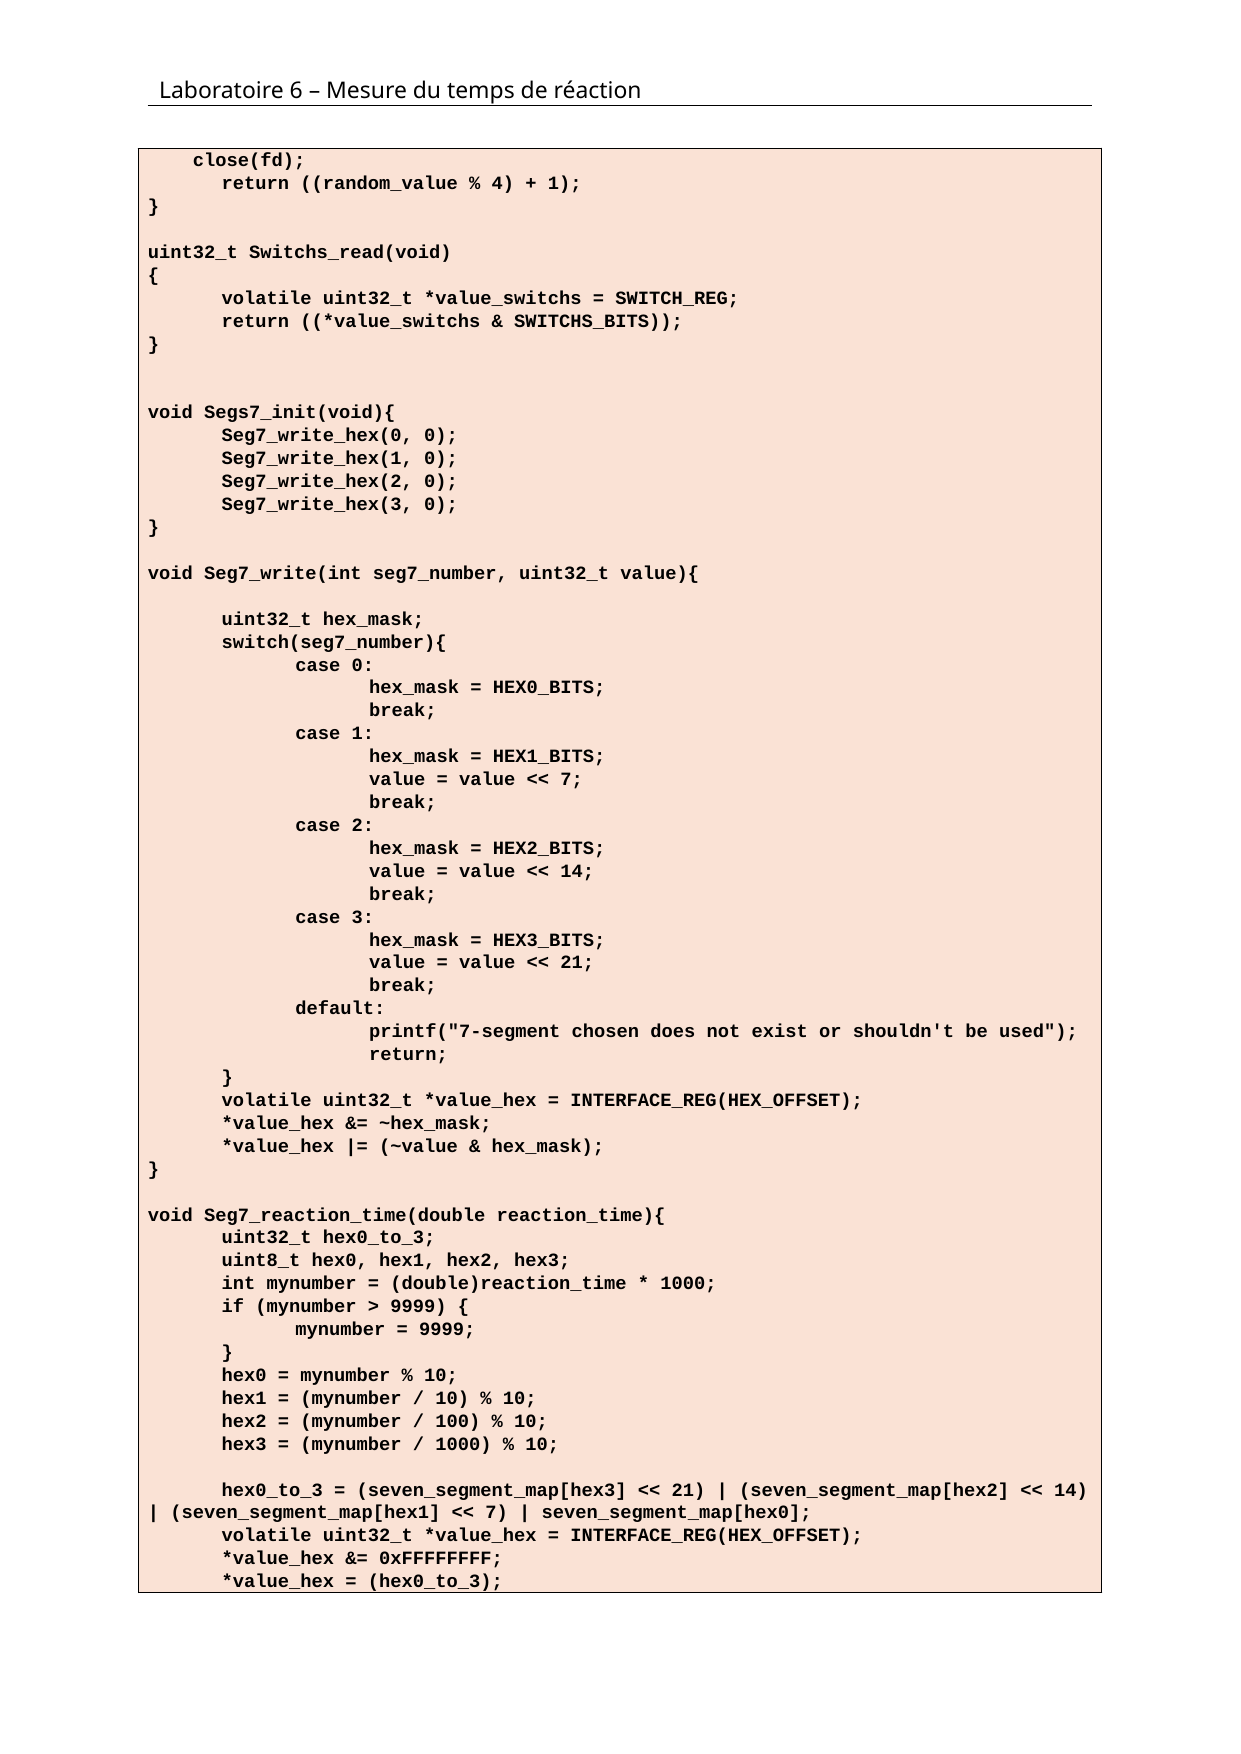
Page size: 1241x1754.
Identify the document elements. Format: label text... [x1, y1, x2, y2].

text *value_hex &= 0xFFFFFFFF; [139, 1546, 1101, 1568]
text return; [139, 1041, 1101, 1064]
text case 0: [139, 652, 1101, 675]
text hex_mask = HEX0_BITS; [139, 675, 1101, 698]
text break; [139, 973, 1101, 996]
text hex3 = (mynumber / 1000) % 10; [139, 1431, 1101, 1454]
text Seg7_write_hex(1, 0); [139, 446, 1101, 468]
text int mynumber = (double)reaction_time * 1000; [139, 1271, 1101, 1293]
text value = value << 21; [139, 950, 1101, 973]
text hex2 = (mynumber / 100) % 10; [139, 1408, 1101, 1431]
text hex_mask = HEX1_BITS; [139, 743, 1101, 766]
text } [139, 1339, 1101, 1362]
text case 2: [139, 812, 1101, 835]
text uint32_t Switchs_read(void) [139, 239, 1101, 262]
text *value_hex |= (~value & hex_mask); [139, 1133, 1101, 1156]
text } [139, 193, 1101, 216]
text break; [139, 789, 1101, 812]
text void Segs7_init(void){ [139, 400, 1101, 423]
text } [139, 514, 1101, 537]
text hex_mask = HEX3_BITS; [139, 927, 1101, 950]
text hex0_to_3 = (seven_segment_map[hex3] << 21) | (seven_segment_map[hex2] << 14) | (seven_segment_map[hex1] << 7) | seven_segment_map[hex0]; [139, 1477, 1101, 1523]
text switch(seg7_number){ [139, 629, 1101, 652]
text } [139, 1064, 1101, 1087]
text hex0 = mynumber % 10; [139, 1362, 1101, 1385]
text break; [139, 698, 1101, 721]
text value = value << 7; [139, 766, 1101, 789]
text hex1 = (mynumber / 10) % 10; [139, 1385, 1101, 1408]
text value = value << 14; [139, 858, 1101, 881]
text uint32_t hex_mask; [139, 606, 1101, 629]
text return ((*value_switchs & SWITCHS_BITS)); [139, 308, 1101, 331]
text return ((random_value % 4) + 1); [139, 171, 1101, 193]
text Seg7_write_hex(3, 0); [139, 491, 1101, 514]
text *value_hex = (hex0_to_3); [139, 1568, 1101, 1592]
text } [139, 1156, 1101, 1179]
text volatile uint32_t *value_switchs = SWITCH_REG; [139, 285, 1101, 308]
text { [139, 262, 1101, 285]
text case 1: [139, 721, 1101, 743]
text *value_hex &= ~hex_mask; [139, 1110, 1101, 1133]
text void Seg7_write(int seg7_number, uint32_t value){ [139, 560, 1101, 583]
text printf("7-segment chosen does not exist or shouldn't be used"); [139, 1018, 1101, 1041]
text uint8_t hex0, hex1, hex2, hex3; [139, 1248, 1101, 1271]
text Seg7_write_hex(2, 0); [139, 468, 1101, 491]
text break; [139, 881, 1101, 904]
text void Seg7_reaction_time(double reaction_time){ [139, 1202, 1101, 1225]
text volatile uint32_t *value_hex = INTERFACE_REG(HEX_OFFSET); [139, 1087, 1101, 1110]
text case 3: [139, 904, 1101, 927]
text volatile uint32_t *value_hex = INTERFACE_REG(HEX_OFFSET); [139, 1523, 1101, 1546]
text hex_mask = HEX2_BITS; [139, 835, 1101, 858]
text default: [139, 996, 1101, 1018]
text close(fd); [139, 149, 1101, 171]
text mynumber = 9999; [139, 1316, 1101, 1339]
text if (mynumber > 9999) { [139, 1293, 1101, 1316]
text uint32_t hex0_to_3; [139, 1225, 1101, 1248]
text Seg7_write_hex(0, 0); [139, 423, 1101, 446]
text } [139, 331, 1101, 354]
